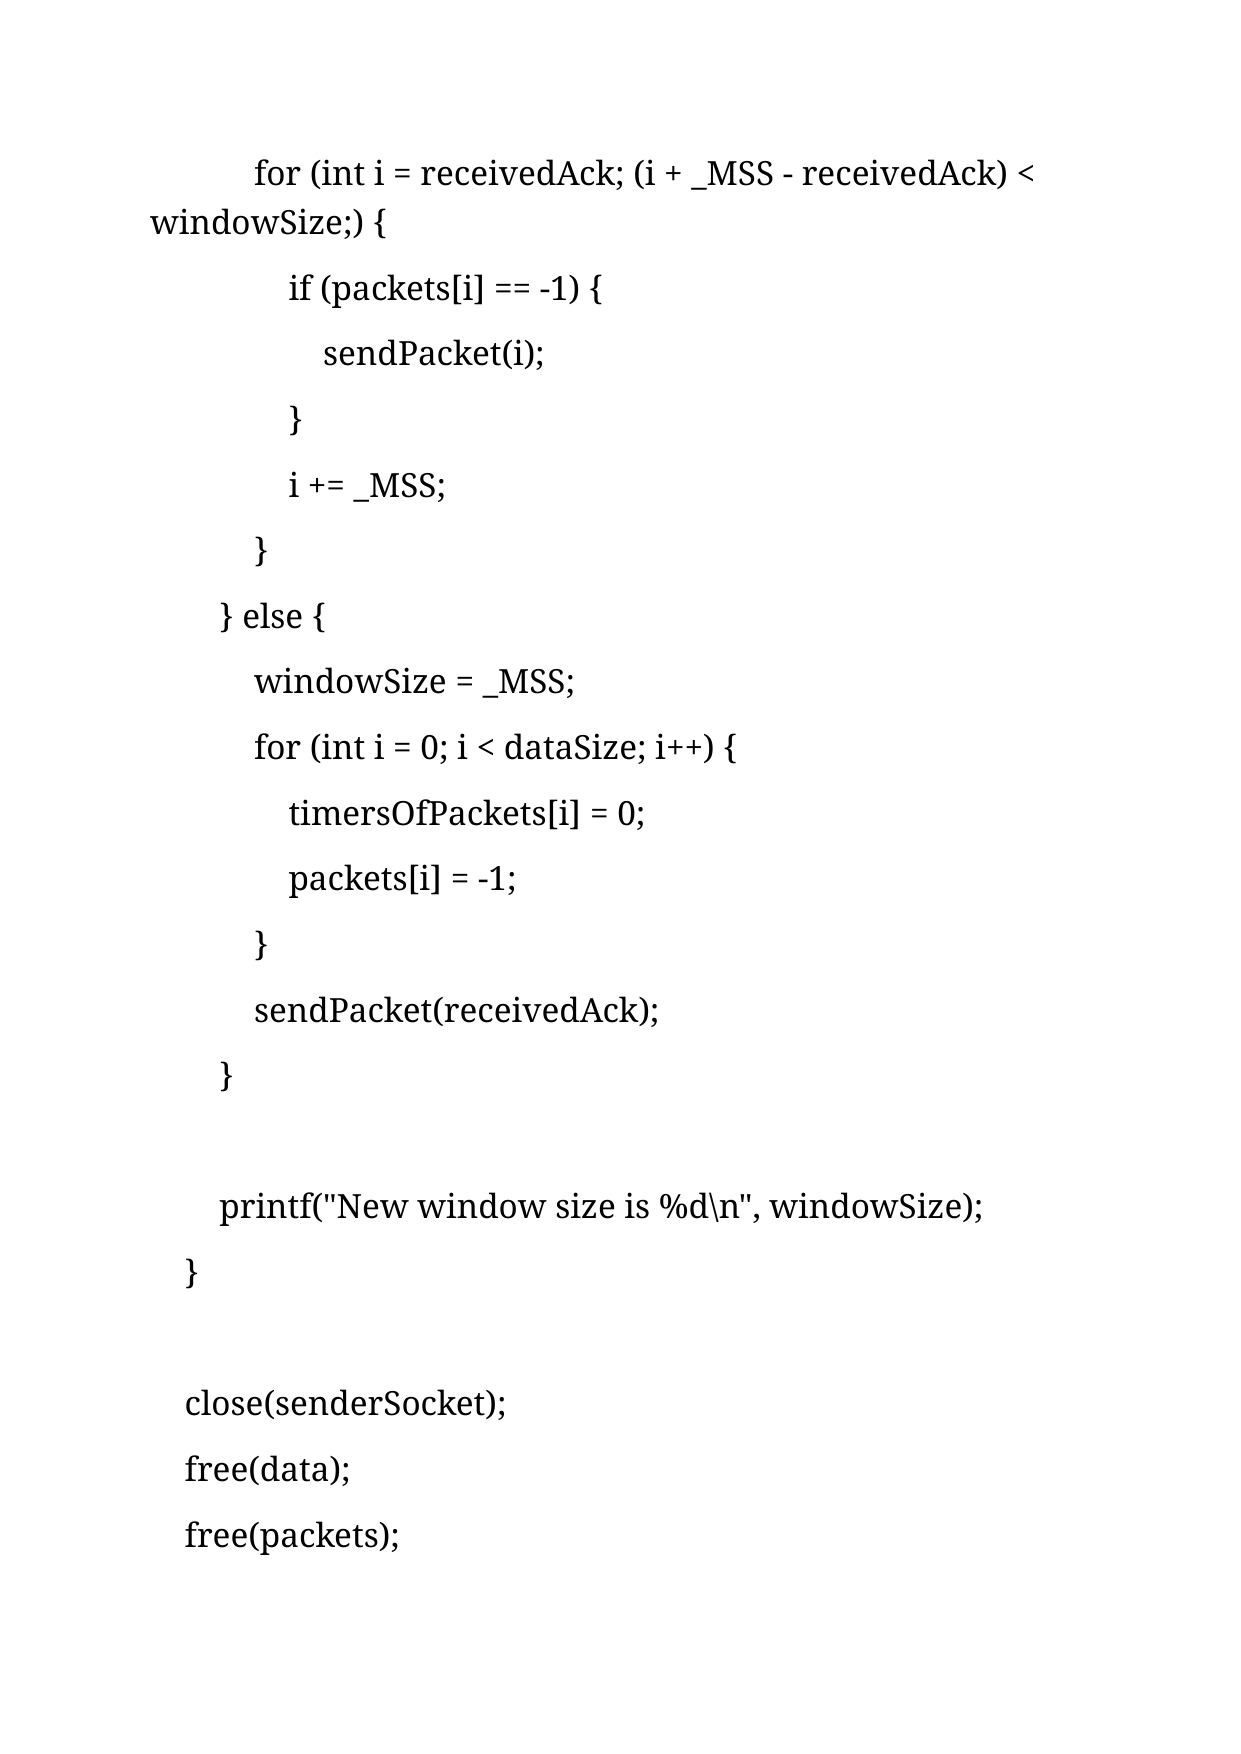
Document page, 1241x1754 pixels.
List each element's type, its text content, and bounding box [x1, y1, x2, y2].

text i += _MSS; [150, 461, 1090, 507]
text } [150, 921, 1090, 966]
text printf("New window size is %d\n", windowSize); [150, 1183, 1090, 1229]
text close(senderSocket); [150, 1380, 1090, 1426]
text sendPacket(i); [150, 330, 1090, 376]
text } [150, 1052, 1090, 1097]
text } [150, 1249, 1090, 1294]
text timersOfPackets[i] = 0; [150, 789, 1090, 835]
text for (int i = 0; i < dataSize; i++) { [150, 724, 1090, 769]
text } else { [150, 593, 1090, 638]
text for (int i = receivedAck; (i + _MSS - receivedAck) < windowSize;) { [150, 150, 1090, 244]
text free(packets); [150, 1511, 1090, 1557]
text } [150, 396, 1090, 441]
text packets[i] = -1; [150, 855, 1090, 901]
text free(data); [150, 1446, 1090, 1491]
text } [150, 527, 1090, 572]
text if (packets[i] == -1) { [150, 264, 1090, 310]
text sendPacket(receivedAck); [150, 986, 1090, 1032]
text windowSize = _MSS; [150, 658, 1090, 704]
